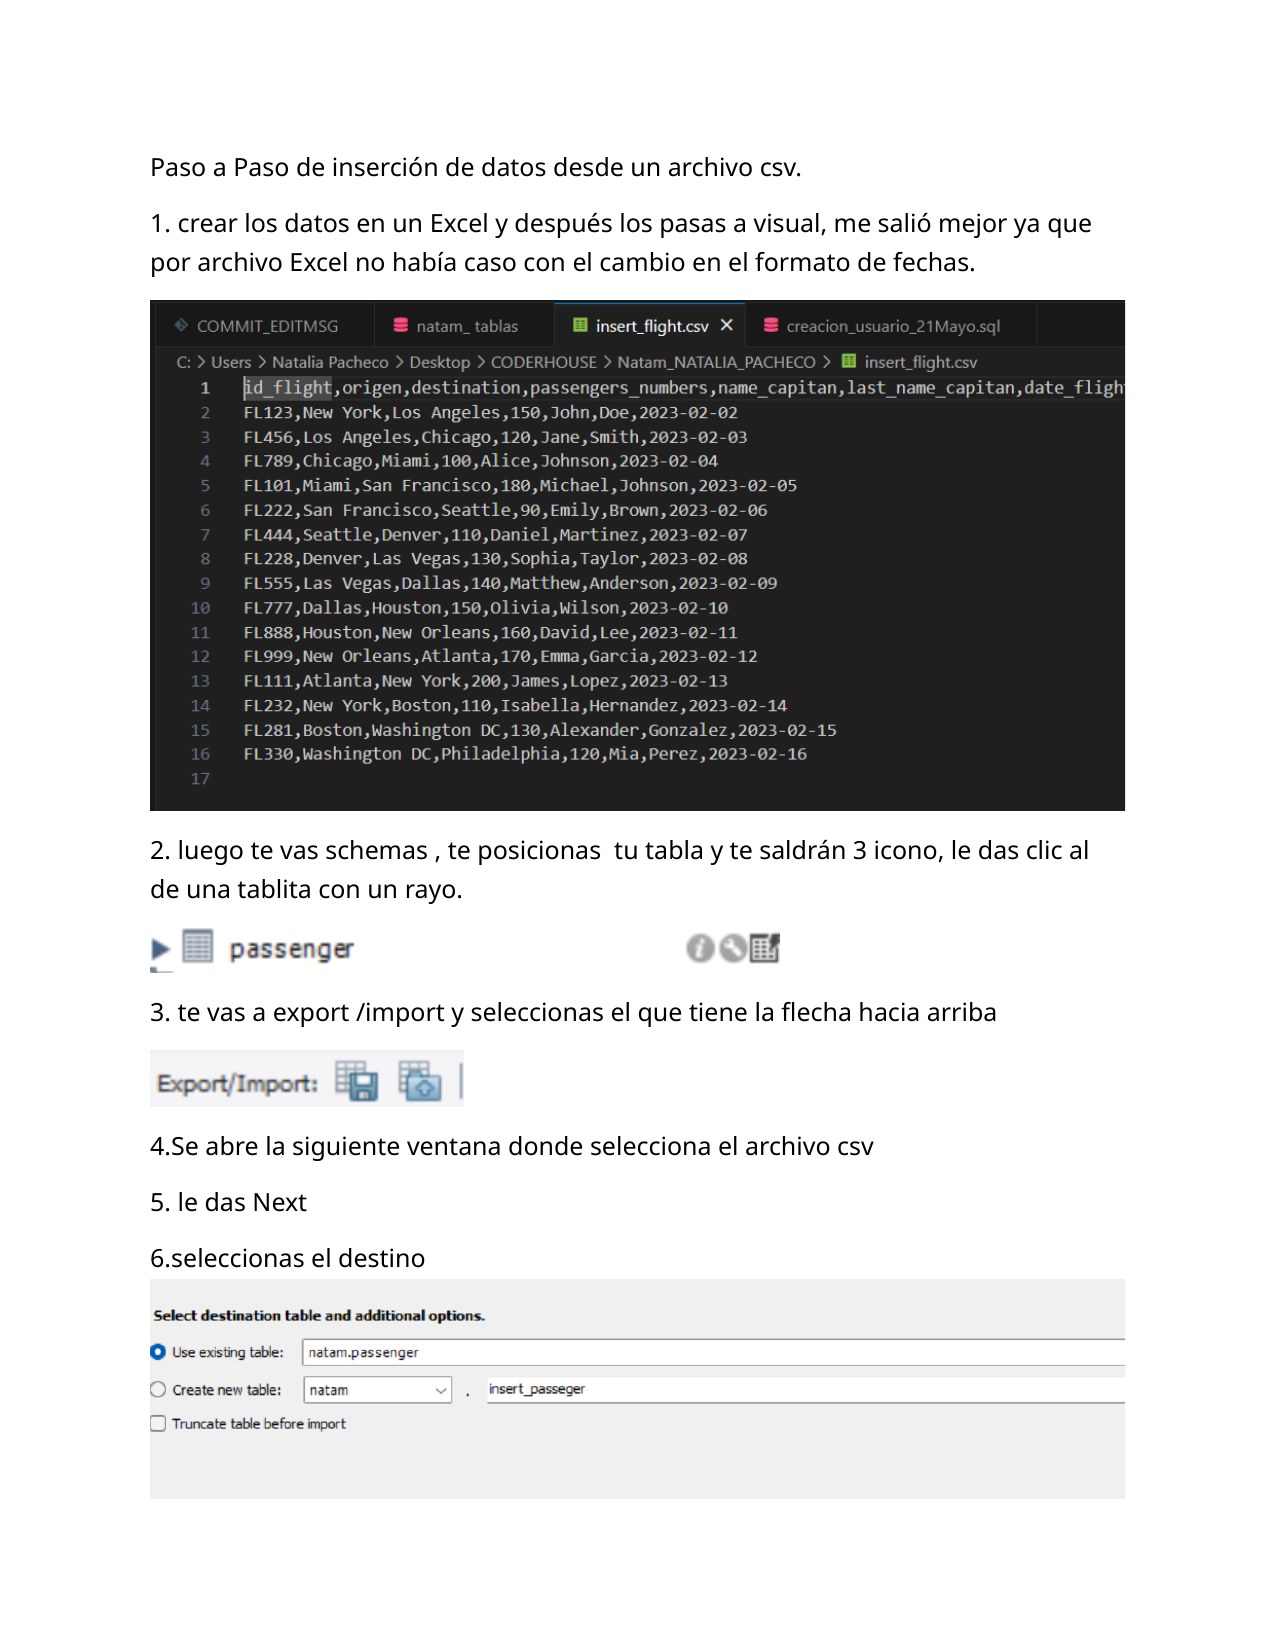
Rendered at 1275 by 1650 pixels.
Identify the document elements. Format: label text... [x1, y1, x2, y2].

text 6.seleccionas el destino [150, 1240, 1125, 1279]
picture [150, 1279, 1125, 1499]
text Paso a Paso de inserción de datos desde un archivo csv. [150, 150, 1125, 184]
text 3. te vas a export /import y seleccionas el que tiene la flecha hacia arriba [150, 995, 1125, 1029]
text 2. luego te vas schemas , te posicionas tu tabla y te saldrán 3 icono, le das clic al de una tablita con un rayo. [150, 833, 1125, 906]
text 4.Se abre la siguiente ventana donde selecciona el archivo csv [150, 1129, 1125, 1163]
picture [150, 1050, 464, 1107]
picture [150, 300, 1125, 811]
text 1. crear los datos en un Excel y después los pasas a visual, me salió mejor ya que por archivo Excel no había caso con el cambio en el formato de fechas. [150, 206, 1125, 279]
picture [150, 927, 780, 973]
text 5. le das Next [150, 1184, 1125, 1218]
